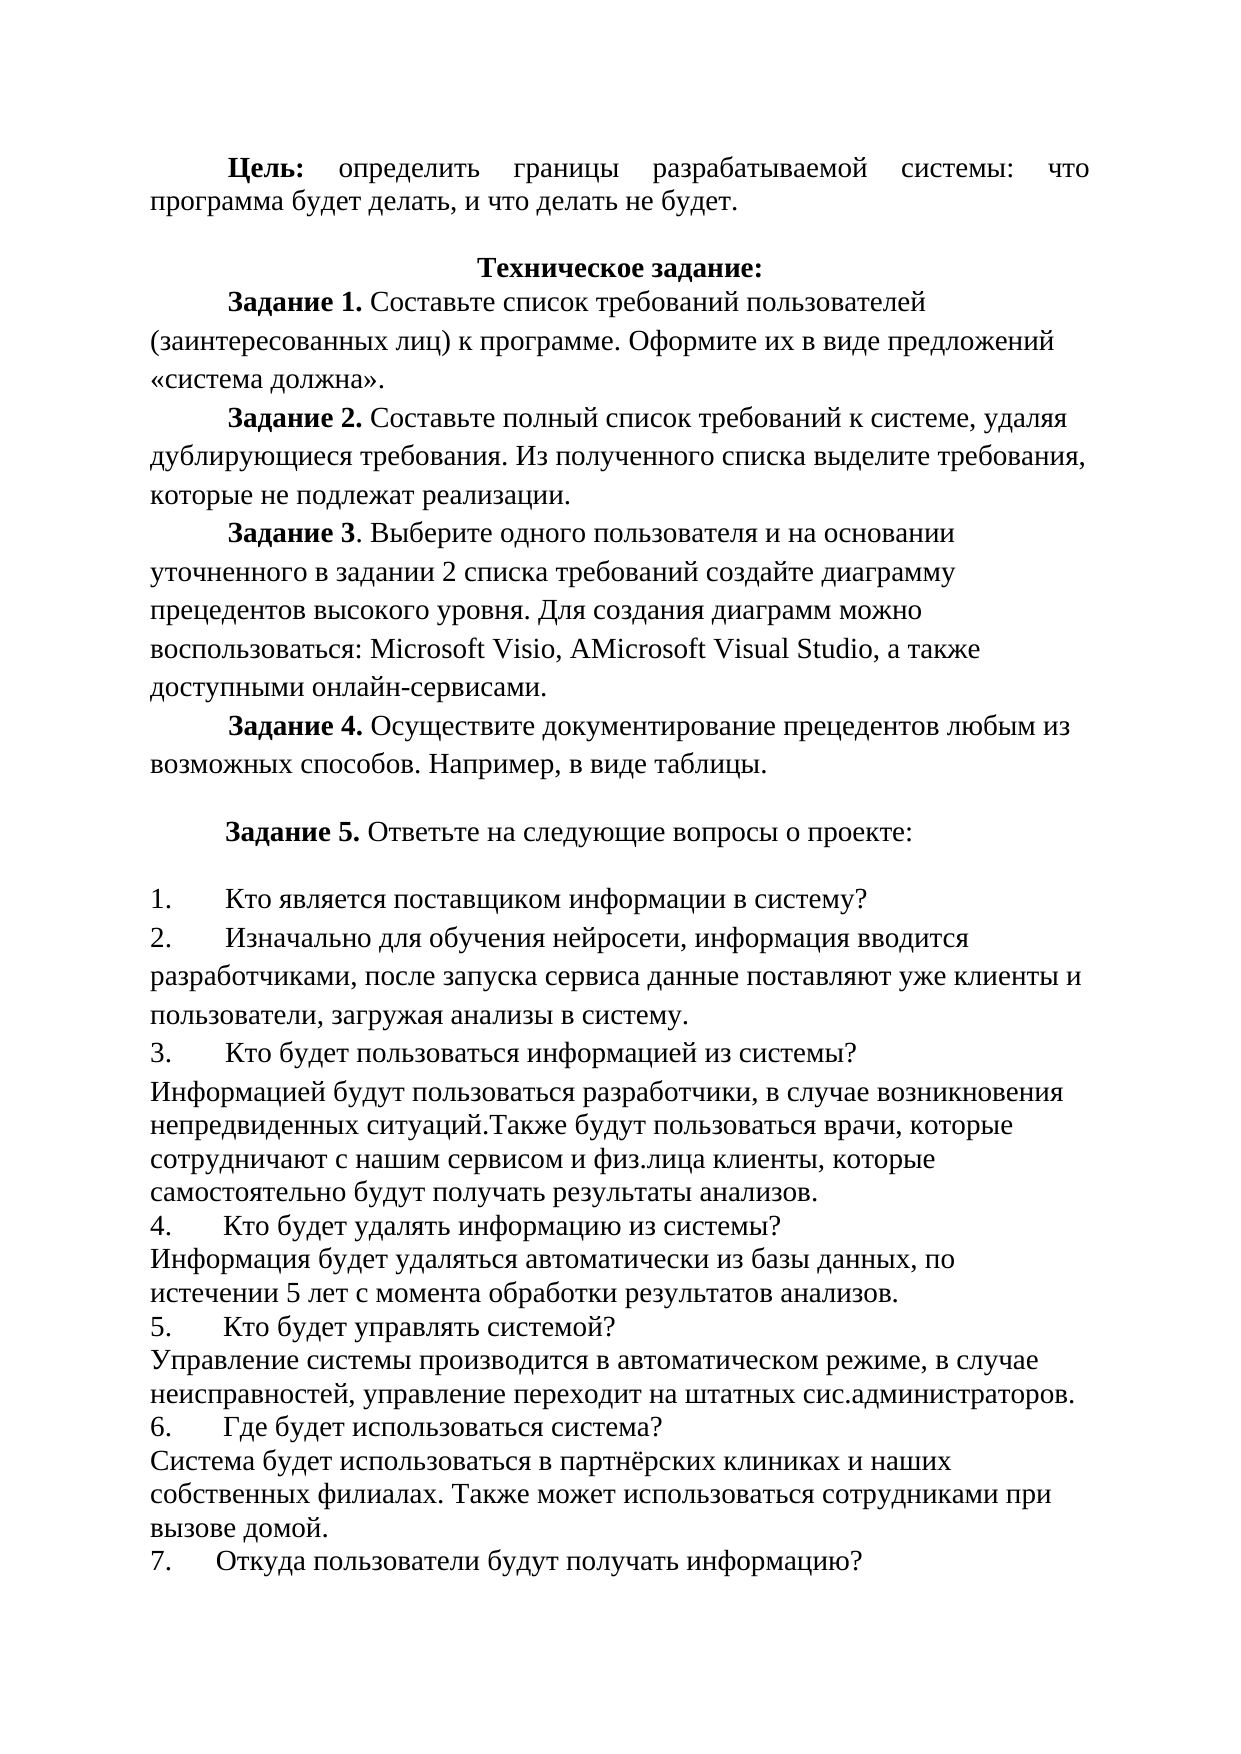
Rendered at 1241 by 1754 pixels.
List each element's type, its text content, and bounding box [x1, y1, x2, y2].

text 4. Кто будет удалять информацию из системы? [150, 1208, 1090, 1242]
text Задание 3. Выберите одного пользователя и на основании уточненного в задании 2 списка требований создайте диаграмму прецедентов высокого уровня. Для создания диаграмм можно воспользоваться: Microsoft Visio, АMicrosoft Visual Studio, а также доступными онлайн-сервисами. [150, 515, 1090, 703]
text Информацией будут пользоваться разработчики, в случае возникновения непредвиденных ситуаций.Также будут пользоваться врачи, которые сотрудничают с нашим сервисом и физ.лица клиенты, которые самостоятельно будут получать результаты анализов. [150, 1074, 1090, 1208]
text Система будет использоваться в партнёрских клиниках и наших собственных филиалах. Также может использоваться сотрудниками при вызове домой. [150, 1443, 1090, 1543]
text Задание 1. Составьте список требований пользователей (заинтересованных лиц) к программе. Оформите их в виде предложений «система должна». [150, 284, 1090, 395]
list Изначально для обучения нейросети, информация вводится разработчиками, после запуска сервиса данные поставляют уже клиенты и пользователи, загружая анализы в систему. [150, 920, 1090, 1030]
text Управление системы производится в автоматическом режиме, в случае неисправностей, управление переходит на штатных сис.администраторов. [150, 1342, 1090, 1409]
text Информация будет удаляться автоматически из базы данных, по истечении 5 лет с момента обработки результатов анализов. [150, 1242, 1090, 1309]
list Кто будет пользоваться информацией из системы? [150, 1035, 1090, 1069]
text 6. Где будет использоваться система? [150, 1409, 1090, 1443]
text 5. Кто будет управлять системой? [150, 1309, 1090, 1342]
text Техническое задание: [150, 251, 1090, 284]
text 7. Откуда пользователи будут получать информацию? [150, 1543, 1090, 1577]
text Задание 2. Составьте полный список требований к системе, удаляя дублирующиеся требования. Из полученного списка выделите требования, которые не подлежат реализации. [150, 400, 1090, 510]
text Задание 4. Осуществите документирование прецедентов любым из возможных способов. Например, в виде таблицы. [150, 708, 1090, 780]
list Кто является поставщиком информации в систему? [150, 881, 1090, 915]
text Цель: определить границы разрабатываемой системы: что программа будет делать, и что делать не будет. [150, 150, 1090, 217]
text Задание 5. Ответьте на следующие вопросы о проекте: [150, 814, 1090, 847]
